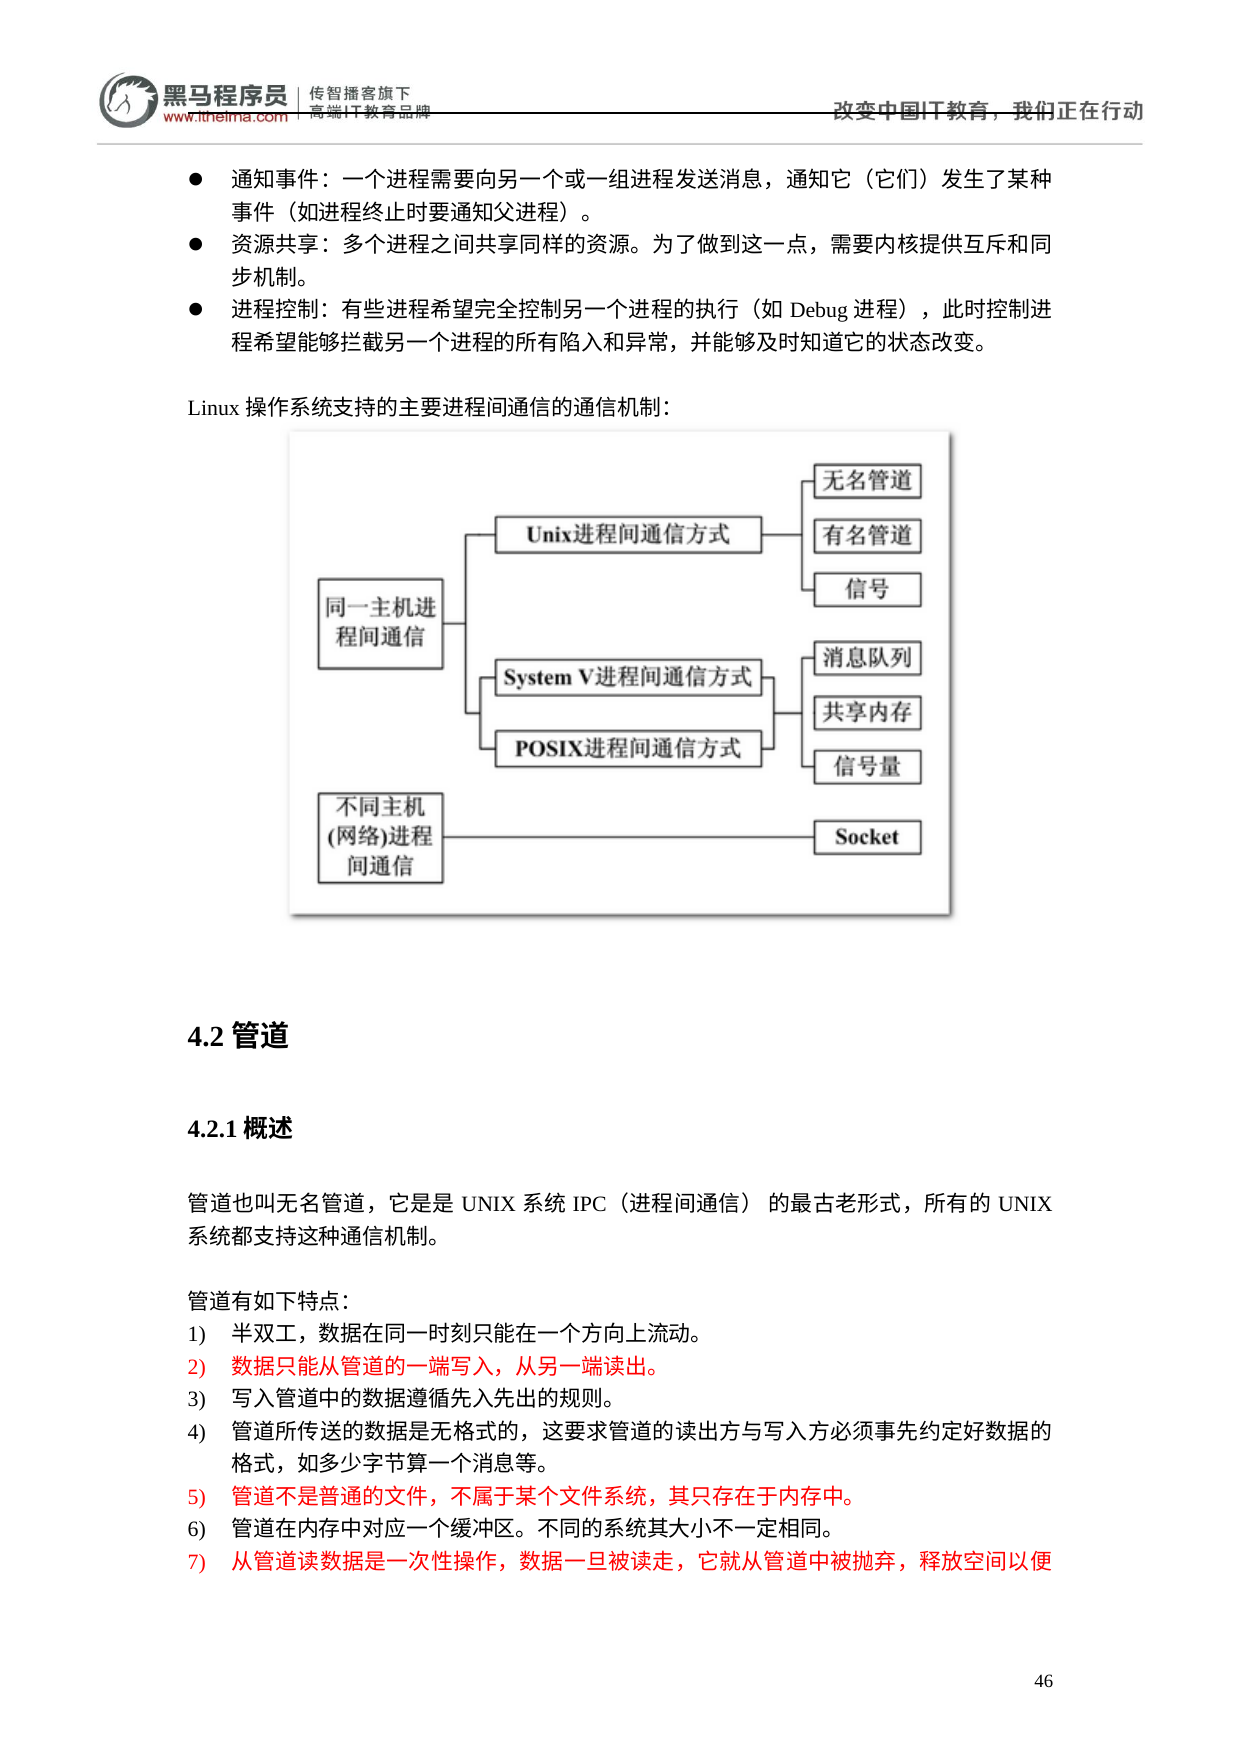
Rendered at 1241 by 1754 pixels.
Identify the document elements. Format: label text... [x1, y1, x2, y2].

list 写入管道中的数据遵循先入先出的规则。 [187, 1381, 1053, 1413]
list 从管道读数据是一次性操作，数据一旦被读走，它就从管道中被抛弃，释放空间以便写更多的数据。 [187, 1543, 1053, 1576]
subtitle 4.2.1 概述 [187, 1094, 1053, 1159]
list 管道不是普通的文件，不属于某个文件系统，其只存在于内存中。 [187, 1478, 1053, 1511]
list 半双工，数据在同一时刻只能在一个方向上流动。 [187, 1316, 1053, 1348]
list 通知事件：一个进程需要向另一个或一组进程发送消息，通知它（它们）发生了某种事件（如进程终止时要通知父进程）。 [187, 162, 1053, 227]
list 数据只能从管道的一端写入，从另一端读出。 [187, 1348, 1053, 1381]
subtitle 4.2 管道 [187, 1002, 1053, 1067]
text 管道有如下特点： [187, 1283, 1053, 1316]
text 管道也叫无名管道，它是是 UNIX 系统 IPC（进程间通信） 的最古老形式，所有的 UNIX 系统都支持这种通信机制。 [187, 1186, 1053, 1251]
picture [279, 422, 961, 926]
text Linux 操作系统支持的主要进程间通信的通信机制： [187, 389, 1053, 422]
list 管道所传送的数据是无格式的，这要求管道的读出方与写入方必须事先约定好数据的格式，如多少字节算一个消息等。 [187, 1413, 1053, 1478]
list 资源共享：多个进程之间共享同样的资源。为了做到这一点，需要内核提供互斥和同步机制。 [187, 227, 1053, 292]
picture [0, 2, 1241, 152]
list 管道在内存中对应一个缓冲区。不同的系统其大小不一定相同。 [187, 1511, 1053, 1543]
list 进程控制：有些进程希望完全控制另一个进程的执行（如 Debug 进程），此时控制进程希望能够拦截另一个进程的所有陷入和异常，并能够及时知道它的状态改变。 [187, 292, 1053, 357]
